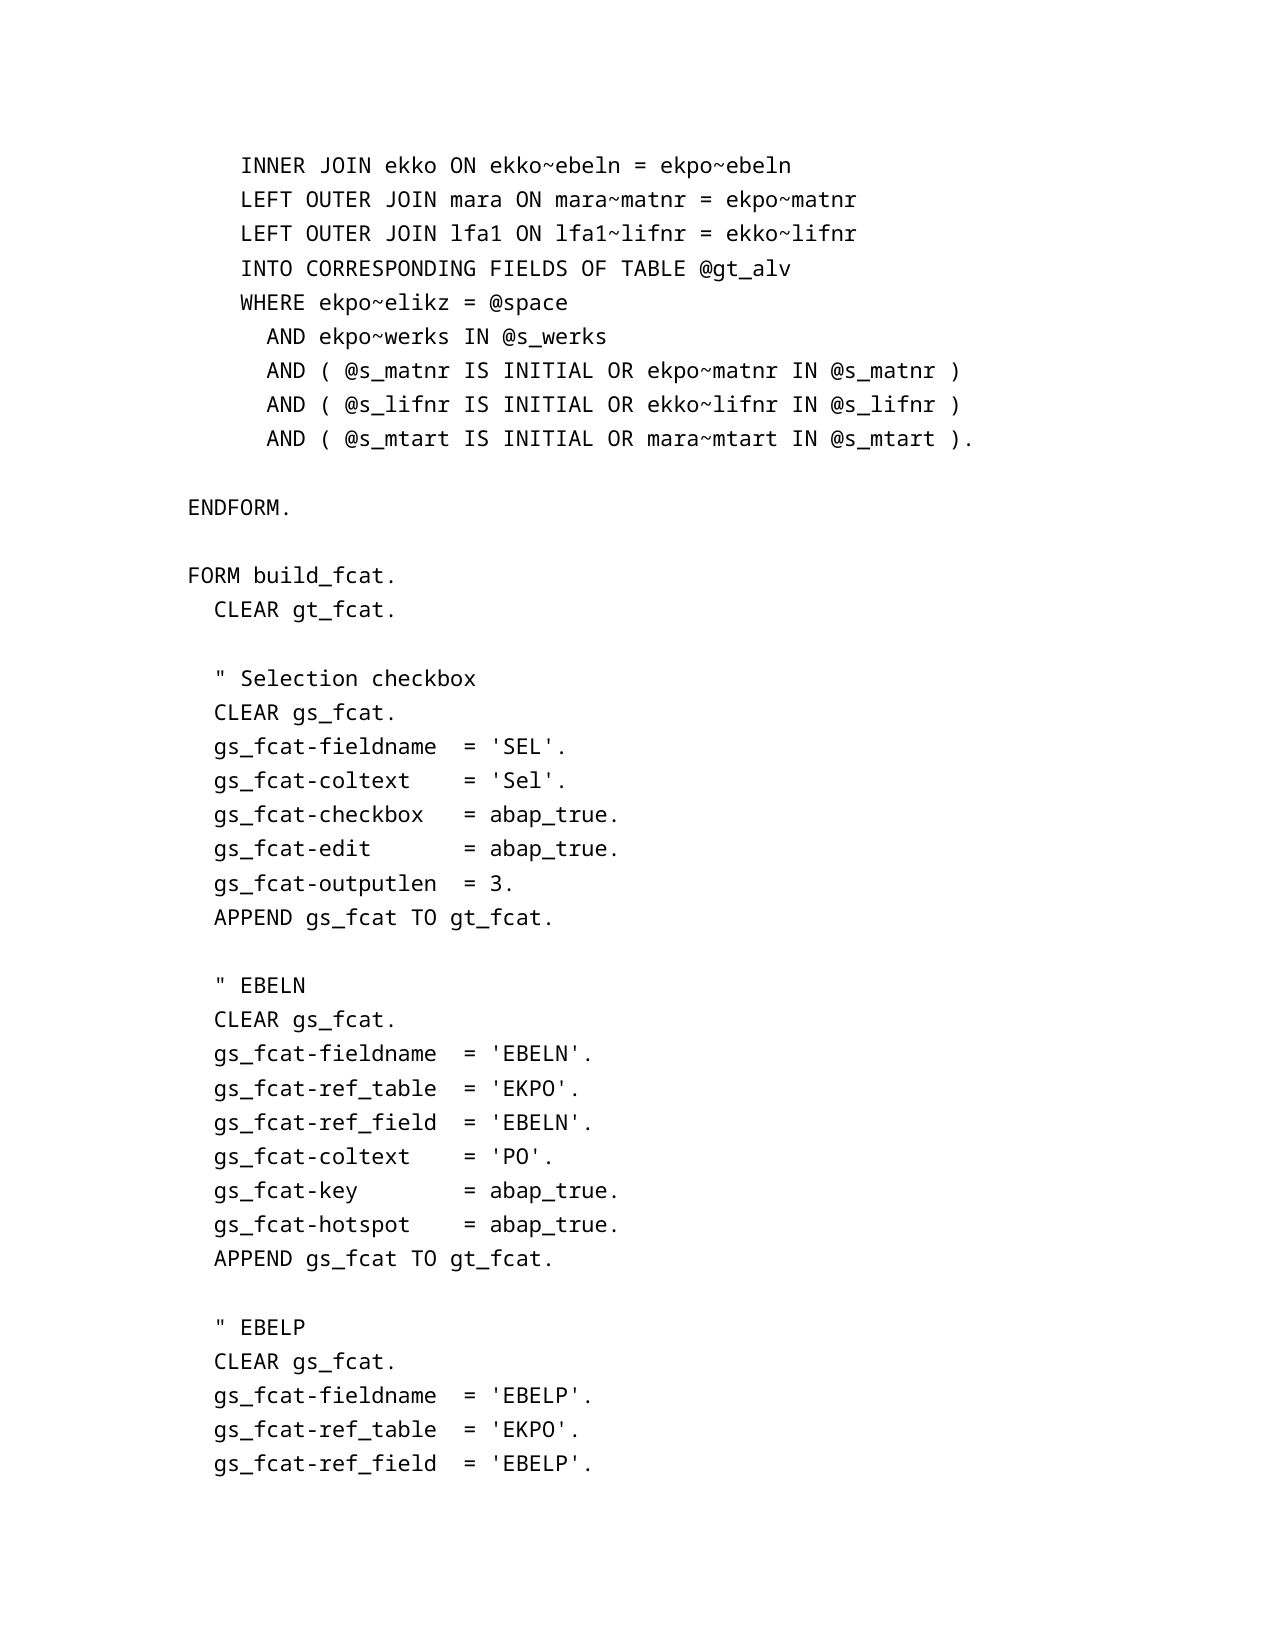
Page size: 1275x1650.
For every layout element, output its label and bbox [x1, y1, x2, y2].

text [187, 150, 1087, 1478]
